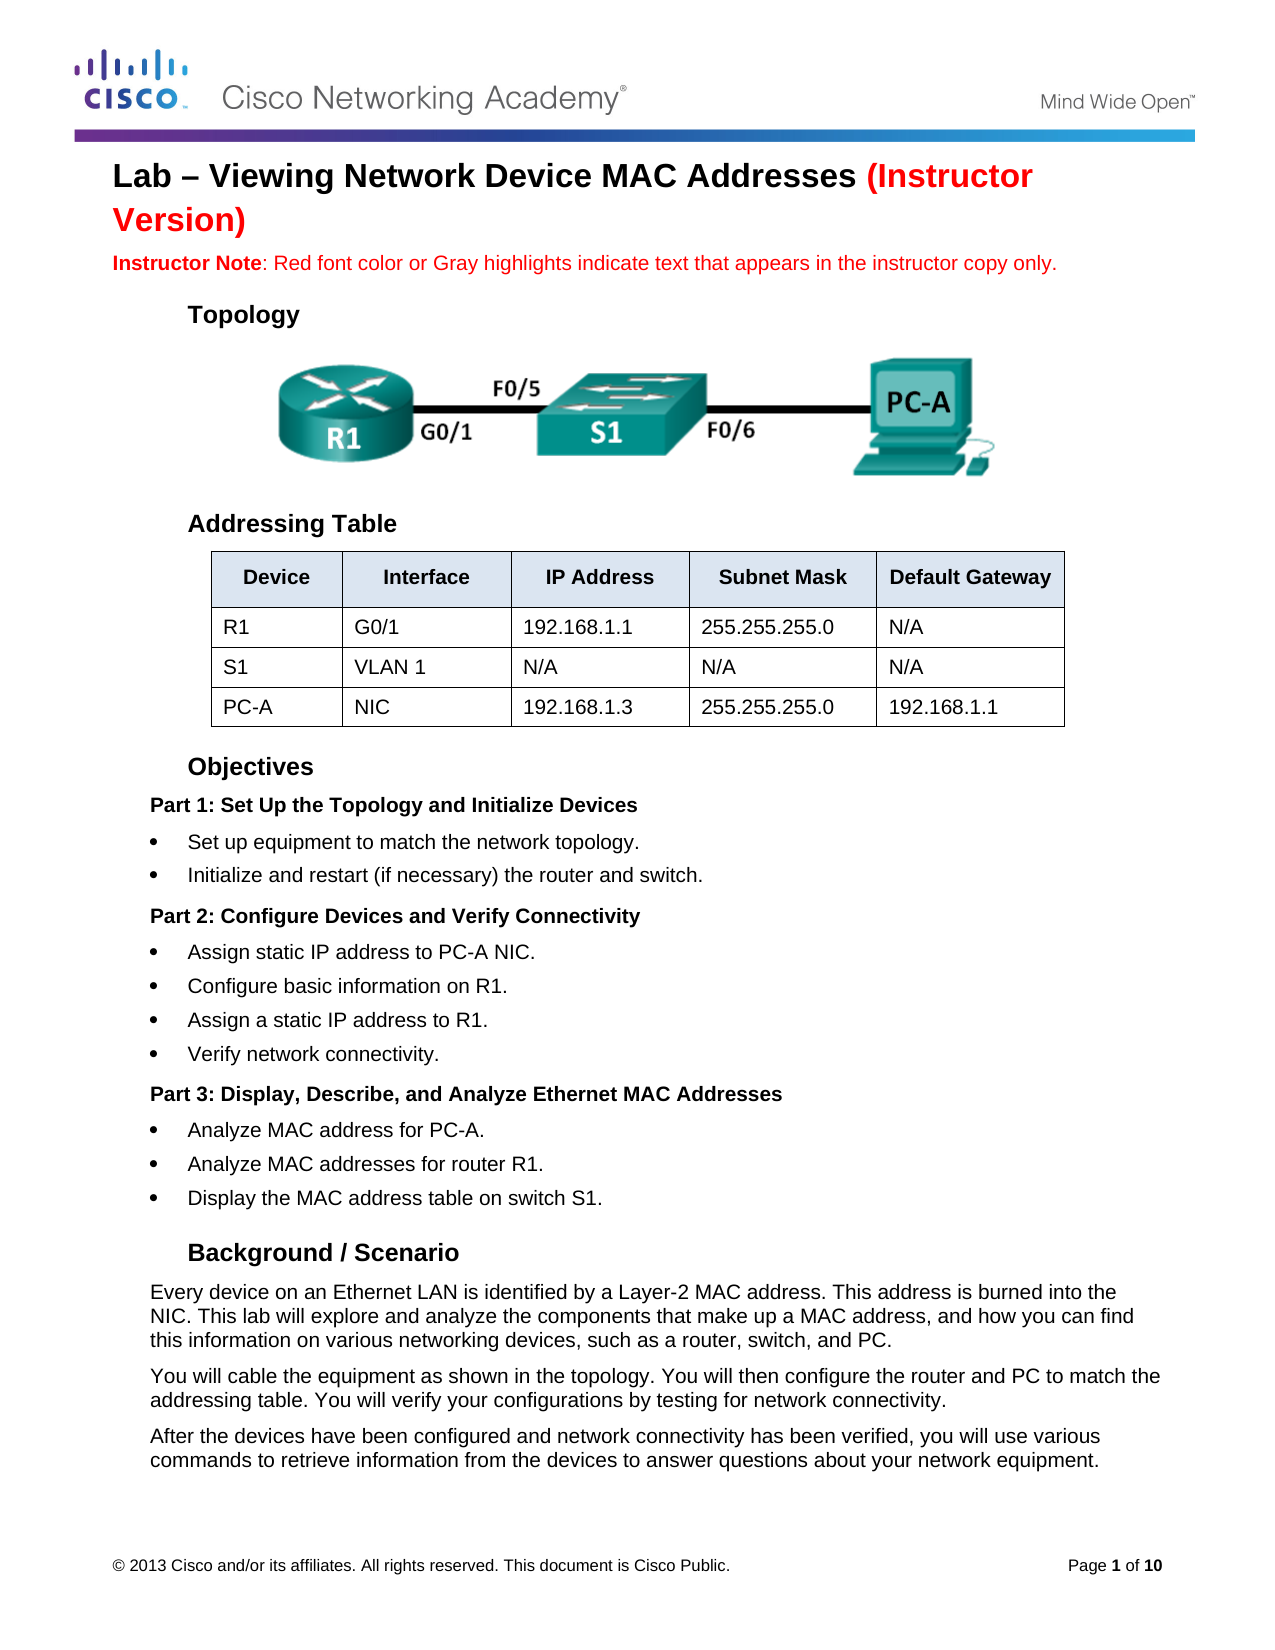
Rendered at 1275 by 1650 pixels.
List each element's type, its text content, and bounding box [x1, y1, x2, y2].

text Initialize and restart (if necessary) the router and switch. [150, 863, 1162, 887]
text After the devices have been configured and network connectivity has been verified, you will use various commands to retrieve information from the devices to answer questions about your network equipment. [150, 1424, 1162, 1472]
table_cell N/A [877, 608, 1064, 646]
table_cell R1 [212, 608, 342, 646]
table_cell 255.255.255.0 [690, 608, 876, 646]
table_header Subnet Mask [690, 552, 876, 607]
text Addressing Table [112, 509, 1162, 538]
text Analyze MAC address for PC-A. [150, 1118, 1162, 1142]
table_cell 192.168.1.3 [512, 688, 689, 726]
text Analyze MAC addresses for router R1. [150, 1152, 1162, 1176]
table_cell PC-A [212, 688, 342, 726]
table_cell VLAN 1 [343, 648, 511, 686]
text Every device on an Ethernet LAN is identified by a Layer-2 MAC address. This address is burned into the NIC. This lab will explore and analyze the components that make up a MAC address, and how you can find this information on various networking devices, such as a router, switch, and PC. [150, 1279, 1162, 1351]
table_cell N/A [877, 648, 1064, 686]
text Topology [112, 300, 1162, 328]
picture [0, 30, 1273, 142]
text Part 1: Set Up the Topology and Initialize Devices [150, 793, 1162, 817]
text Background / Scenario [112, 1238, 1162, 1267]
table_cell 192.168.1.1 [877, 688, 1064, 726]
table_cell N/A [690, 648, 876, 686]
text Instructor Note: Red font color or Gray highlights indicate text that appears in the instructor copy only. [112, 251, 1162, 275]
table_cell 255.255.255.0 [690, 688, 876, 726]
text Assign a static IP address to R1. [150, 1008, 1162, 1032]
text Part 3: Display, Describe, and Analyze Ethernet MAC Addresses [150, 1082, 1162, 1106]
text Assign static IP address to PC-A NIC. [150, 940, 1162, 964]
table_cell 192.168.1.1 [512, 608, 689, 646]
table_header Interface [343, 552, 511, 607]
table_header IP Address [512, 552, 689, 607]
table_cell S1 [212, 648, 342, 686]
table_cell G0/1 [343, 608, 511, 646]
text Objectives [112, 752, 1162, 781]
text You will cable the equipment as shown in the topology. You will then configure the router and PC to match the addressing table. You will verify your configurations by testing for network connectivity. [150, 1364, 1162, 1412]
text Configure basic information on R1. [150, 974, 1162, 998]
table_cell N/A [512, 648, 689, 686]
table_header Device [212, 552, 342, 607]
text Verify network connectivity. [150, 1041, 1162, 1066]
text Part 2: Configure Devices and Verify Connectivity [150, 903, 1162, 927]
text Display the MAC address table on switch S1. [150, 1186, 1162, 1210]
title Lab – Viewing Network Device MAC Addresses (Instructor Version) [112, 156, 1162, 239]
table_cell NIC [343, 688, 511, 726]
text Set up equipment to match the network topology. [150, 829, 1162, 853]
table_header Default Gateway [877, 552, 1064, 607]
picture [276, 353, 999, 481]
